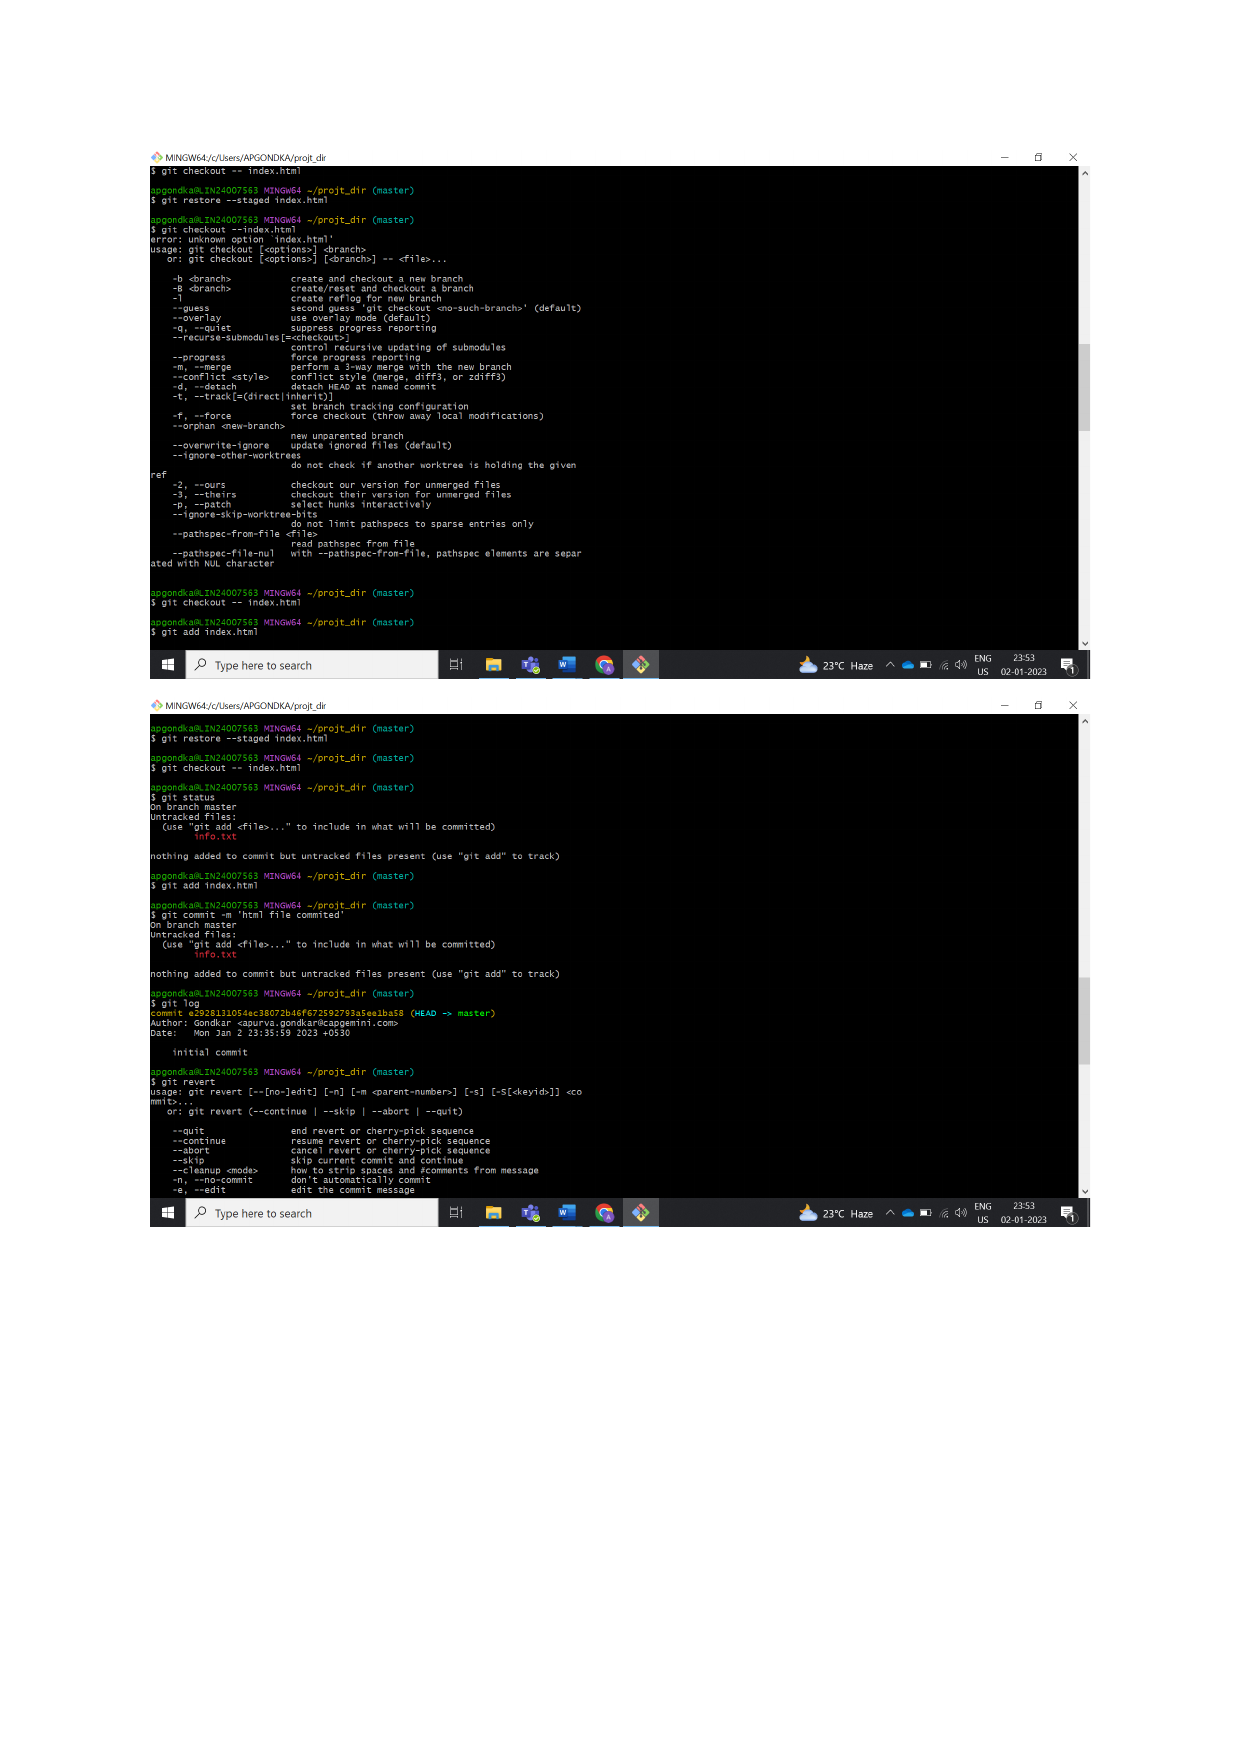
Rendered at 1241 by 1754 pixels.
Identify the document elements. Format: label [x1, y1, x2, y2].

picture [150, 697, 1091, 1227]
picture [150, 150, 1091, 679]
